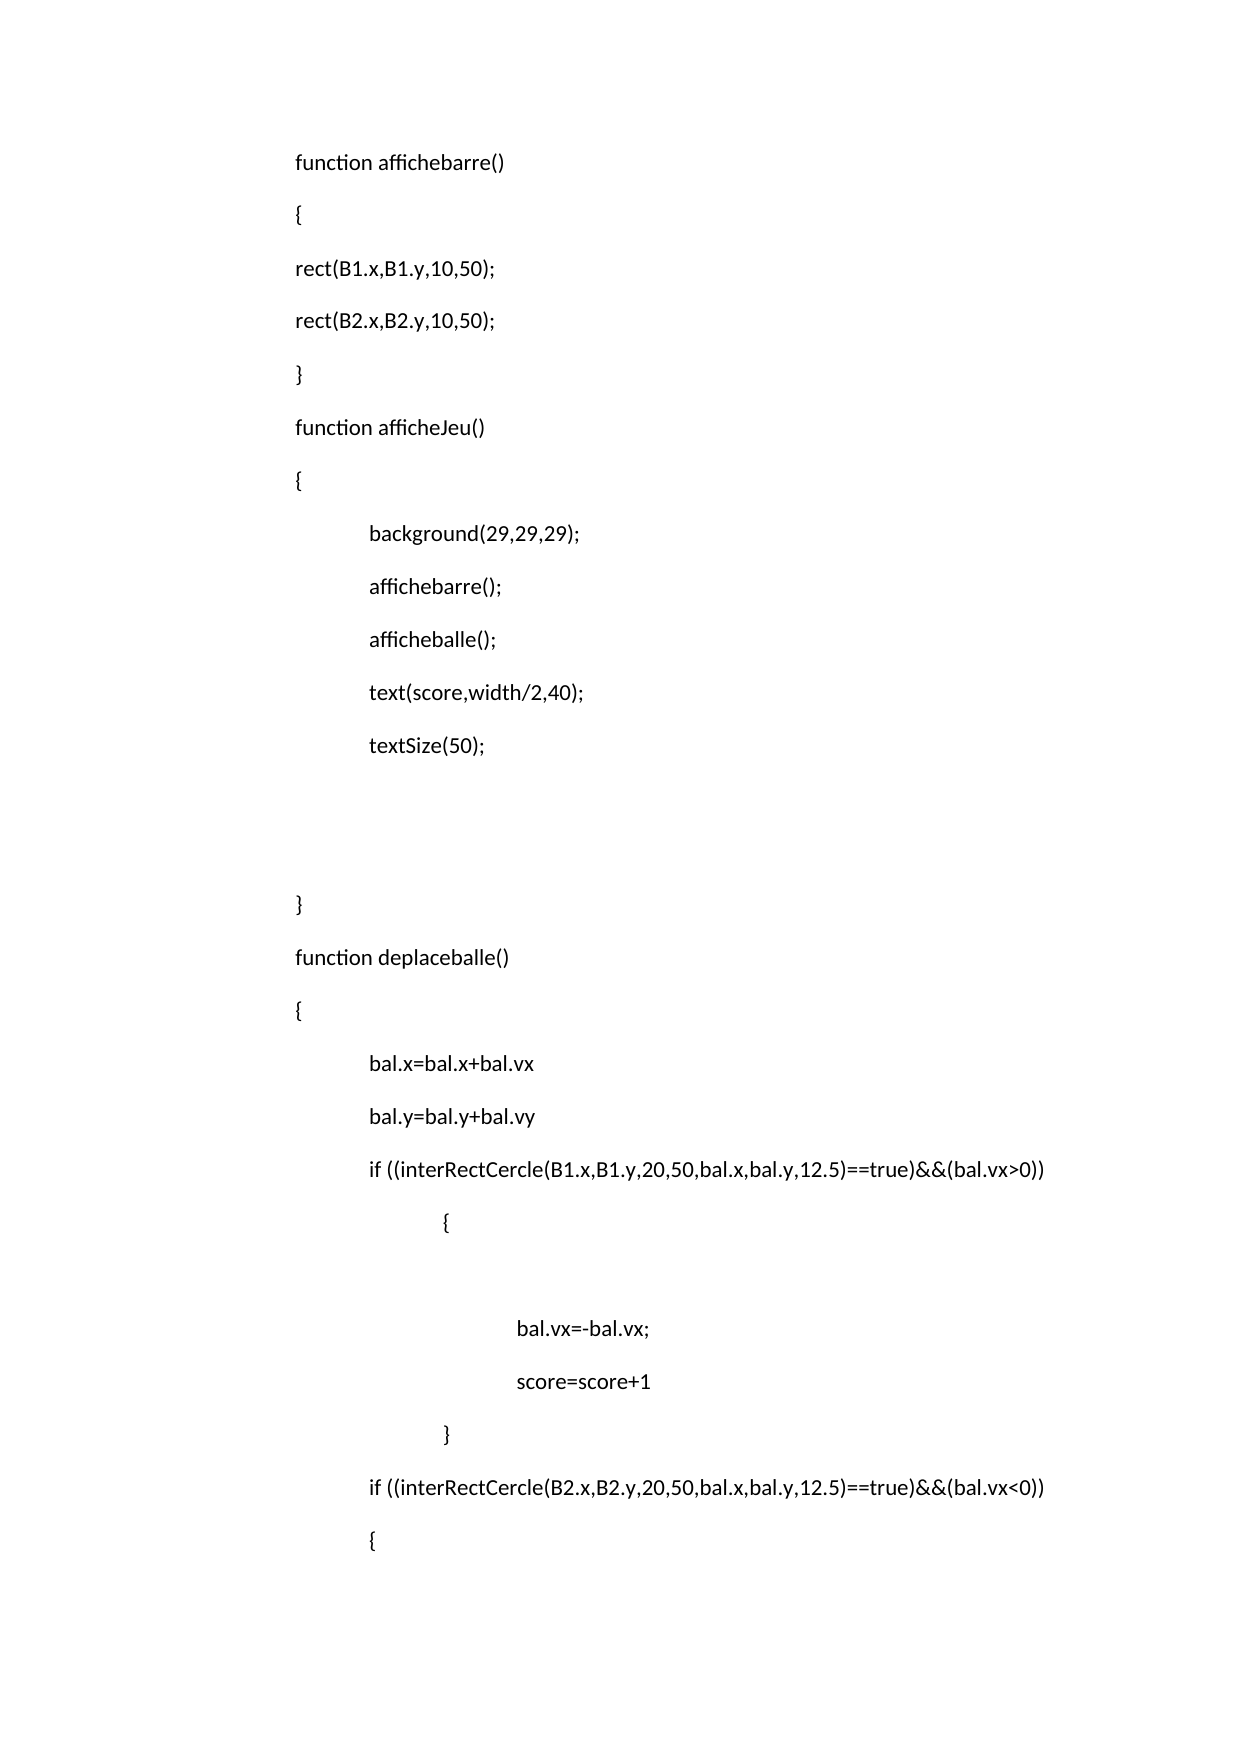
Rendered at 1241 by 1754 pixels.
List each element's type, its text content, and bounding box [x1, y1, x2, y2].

text rect(B2.x,B2.y,10,50); [148, 307, 1093, 335]
text rect(B1.x,B1.y,10,50); [148, 254, 1093, 282]
text text(score,width/2,40); [148, 678, 1093, 706]
text if ((interRectCercle(B1.x,B1.y,20,50,bal.x,bal.y,12.5)==true)&&(bal.vx>0)) [148, 1155, 1093, 1183]
text } [148, 1420, 1093, 1448]
text { [148, 466, 1093, 494]
text bal.x=bal.x+bal.vx [148, 1049, 1093, 1077]
text background(29,29,29); [148, 519, 1093, 547]
text } [148, 360, 1093, 388]
text { [148, 996, 1093, 1024]
text function affichebarre() [148, 148, 1093, 176]
text { [148, 201, 1093, 229]
text function deplaceballe() [148, 943, 1093, 971]
text function afficheJeu() [148, 413, 1093, 441]
text } [148, 890, 1093, 918]
text affichebarre(); [148, 572, 1093, 600]
text bal.y=bal.y+bal.vy [148, 1102, 1093, 1130]
text afficheballe(); [148, 625, 1093, 653]
text { [148, 1526, 1093, 1554]
text score=score+1 [148, 1367, 1093, 1395]
text if ((interRectCercle(B2.x,B2.y,20,50,bal.x,bal.y,12.5)==true)&&(bal.vx<0)) [148, 1473, 1093, 1501]
text bal.vx=-bal.vx; [148, 1314, 1093, 1342]
text { [148, 1208, 1093, 1236]
text textSize(50); [148, 731, 1093, 759]
